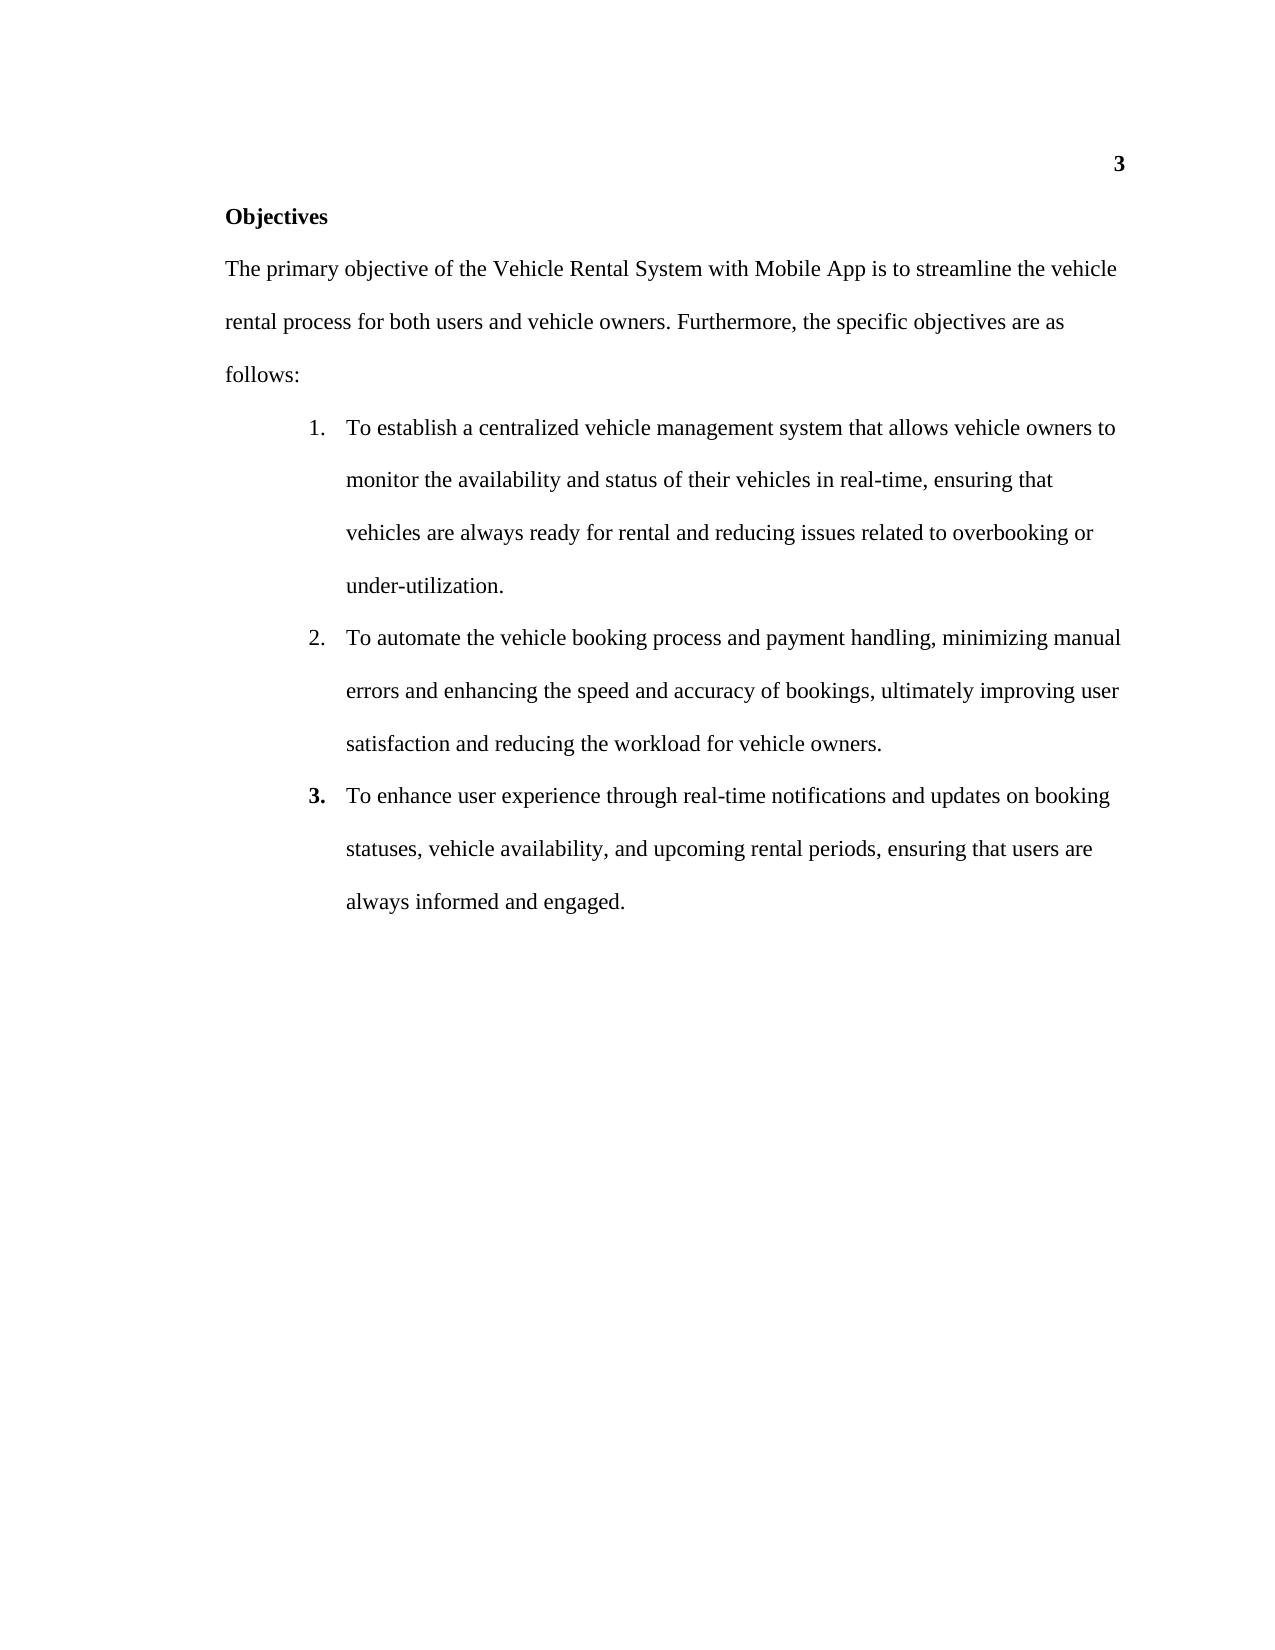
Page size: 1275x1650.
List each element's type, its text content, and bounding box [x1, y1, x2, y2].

text 3 [225, 150, 1125, 176]
list To establish a centralized vehicle management system that allows vehicle owners to monitor the availability and status of their vehicles in real-time, ensuring that vehicles are always ready for rental and reducing issues related to overbooking or under-utilization. [308, 413, 1125, 598]
text Objectives [225, 203, 1125, 229]
list To automate the vehicle booking process and payment handling, minimizing manual errors and enhancing the speed and accuracy of bookings, ultimately improving user satisfaction and reducing the workload for vehicle owners. [308, 624, 1125, 756]
list To enhance user experience through real-time notifications and updates on booking statuses, vehicle availability, and upcoming rental periods, ensuring that users are always informed and engaged. [308, 782, 1125, 914]
text The primary objective of the Vehicle Rental System with Mobile App is to streamline the vehicle rental process for both users and vehicle owners. Furthermore, the specific objectives are as follows: [225, 255, 1125, 387]
